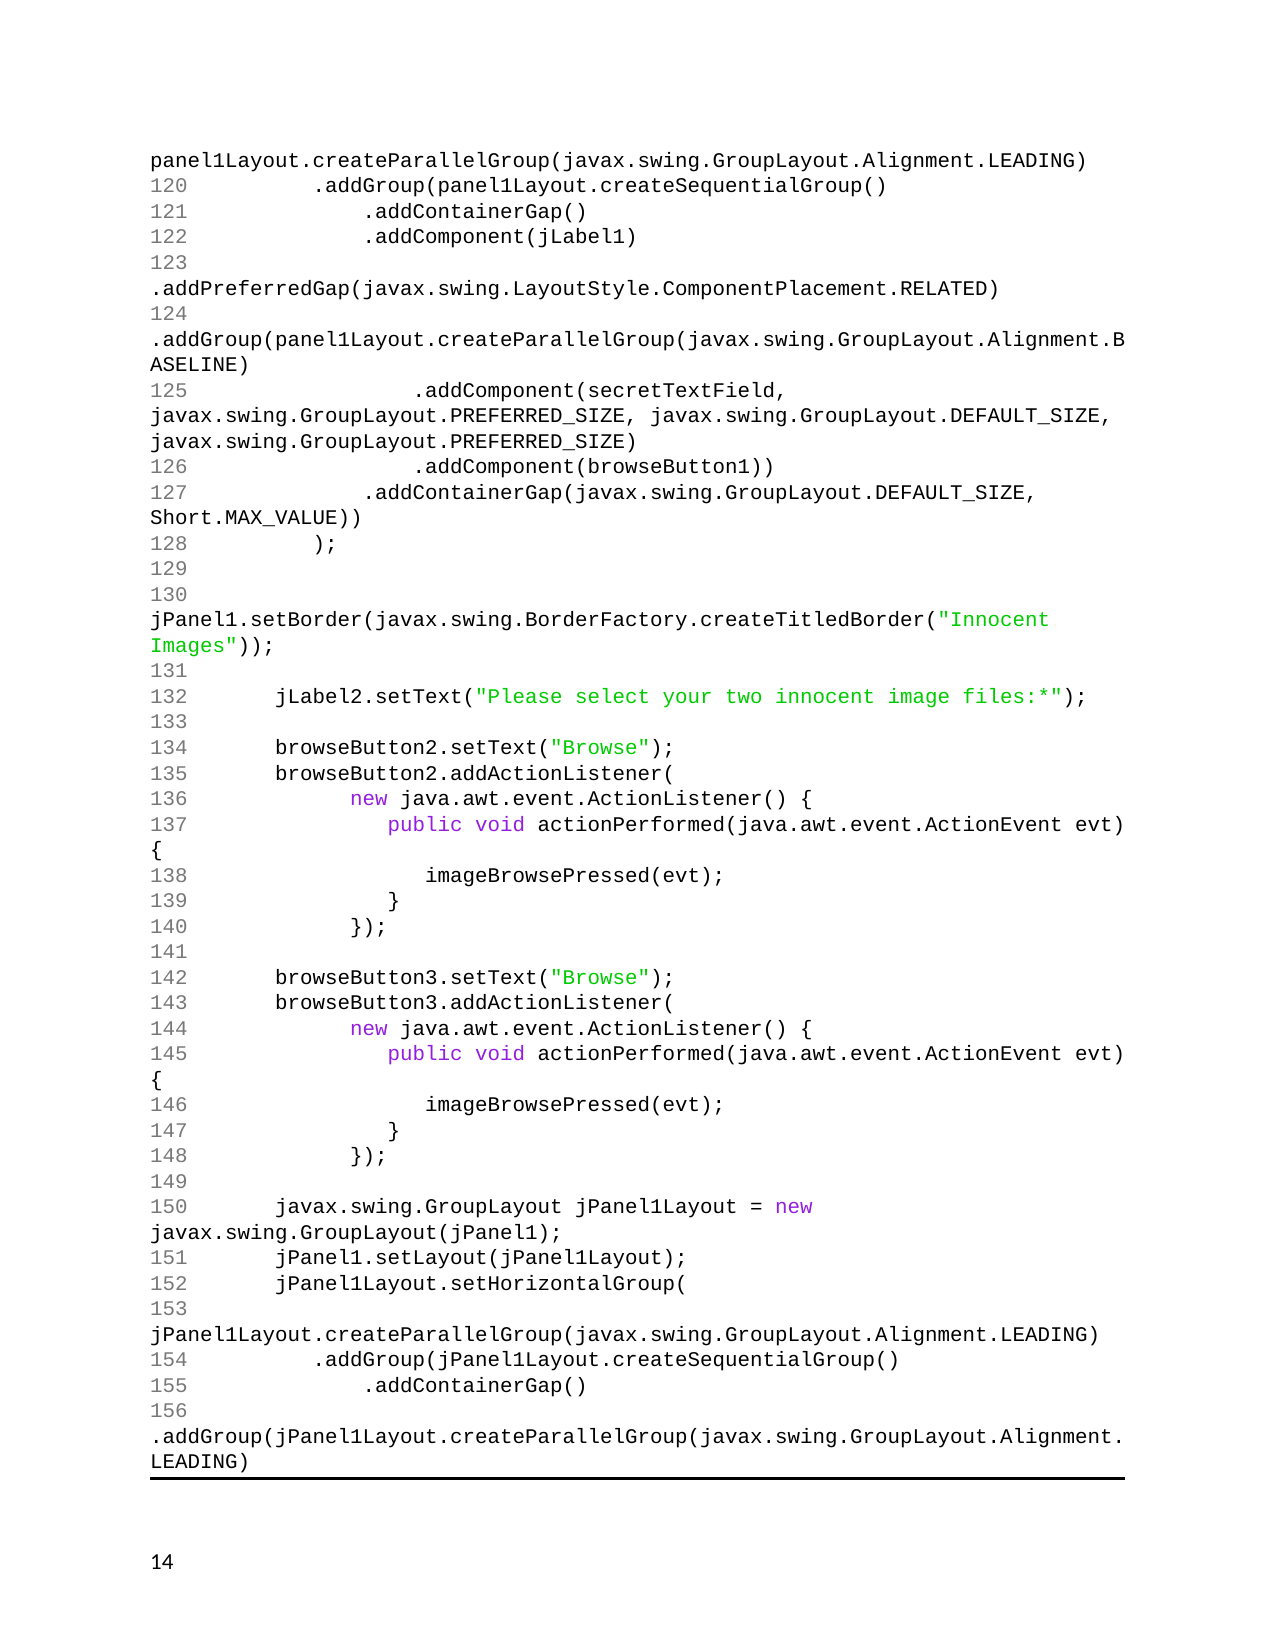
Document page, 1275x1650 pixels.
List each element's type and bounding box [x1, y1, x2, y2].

text [150, 150, 1125, 1477]
